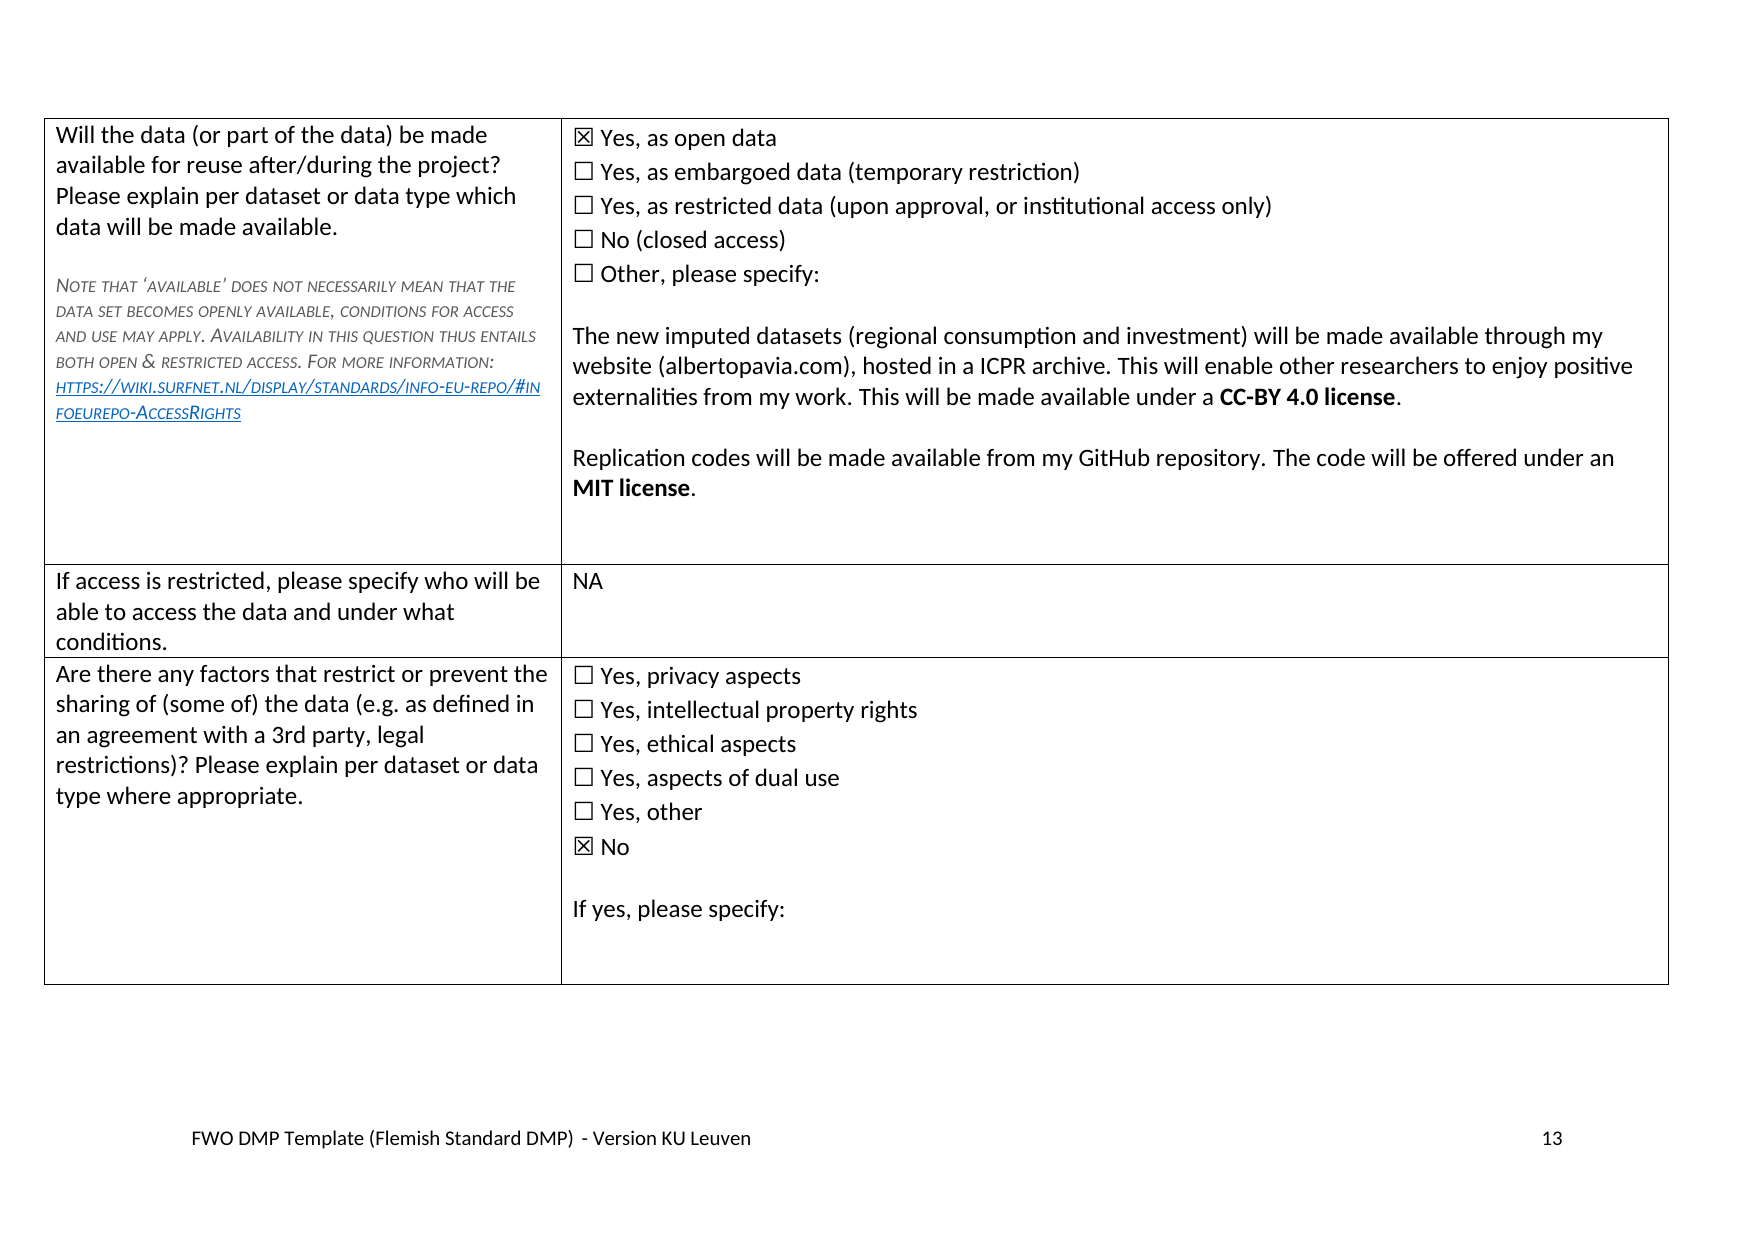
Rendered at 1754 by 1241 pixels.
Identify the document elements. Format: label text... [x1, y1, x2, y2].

table_cell If access is restricted, please specify who will be able to access the data and under what conditions. [45, 565, 561, 657]
table_cell Will the data (or part of the data) be made available for reuse after/during the project? Please explain per dataset or data type which data will be made available. Note that ‘available’ does not necessarily mean that the data set becomes openly available, conditions for access and use may apply. Availability in this question thus entails both open & restricted access. For more information: https://wiki.surfnet.nl/display/standards/info-eu-repo/#infoeurepo-AccessRights [45, 119, 561, 564]
table_cell Yes, as open data Yes, as embargoed data (temporary restriction) Yes, as restricted data (upon approval, or institutional access only) No (closed access) Other, please specify: The new imputed datasets (regional consumption and investment) will be made available through my website (albertopavia.com), hosted in a ICPR archive. This will enable other researchers to enjoy positive externalities from my work. This will be made available under a CC-BY 4.0 license. Replication codes will be made available from my GitHub repository. The code will be offered under an MIT license. [562, 119, 1668, 564]
table_cell Yes, privacy aspects Yes, intellectual property rights Yes, ethical aspects Yes, aspects of dual use Yes, other No If yes, please specify: [562, 658, 1668, 984]
table_cell Are there any factors that restrict or prevent the sharing of (some of) the data (e.g. as defined in an agreement with a 3rd party, legal restrictions)? Please explain per dataset or data type where appropriate. [45, 658, 561, 984]
table_cell NA [562, 565, 1668, 657]
